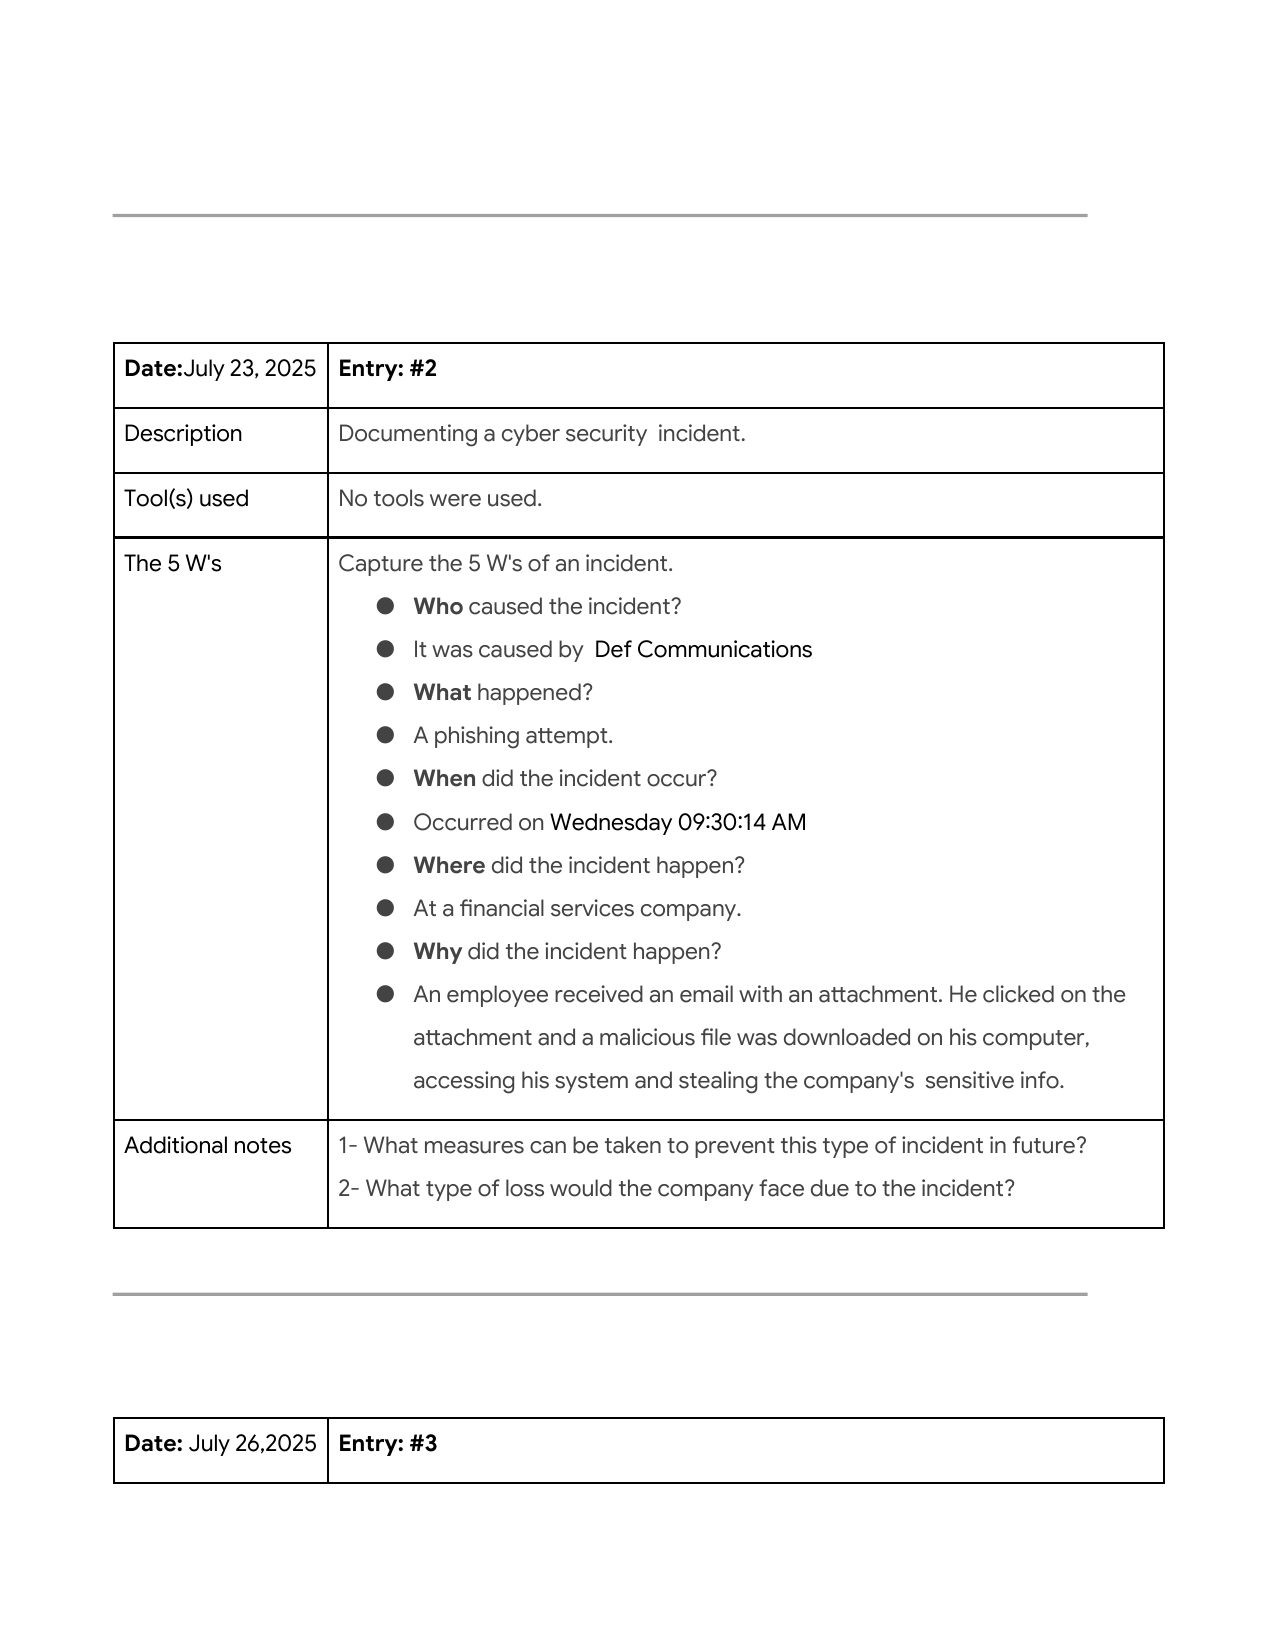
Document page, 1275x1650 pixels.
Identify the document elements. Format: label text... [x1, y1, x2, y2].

table_cell Documenting a cyber security incident. [329, 409, 1163, 472]
table_header Date:July 23, 2025 [115, 344, 327, 407]
table_header Entry: #3 [329, 1419, 1163, 1482]
table_cell The 5 W's [115, 539, 327, 1119]
table_cell Description [115, 409, 327, 472]
table_header Date: July 26,2025 [115, 1419, 327, 1482]
table_cell No tools were used. [329, 474, 1163, 536]
table_cell Additional notes [115, 1121, 327, 1227]
table_cell 1- What measures can be taken to prevent this type of incident in future? 2- What type of loss would the company face due to the incident? [329, 1121, 1163, 1227]
table_cell Capture the 5 W's of an incident. Who caused the incident? It was caused by Def Communications What happened? A phishing attempt. When did the incident occur? Occurred on Wednesday 09:30:14 AM Where did the incident happen? At a financial services company. Why did the incident happen? An employee received an email with an attachment. He clicked on the attachment and a malicious file was downloaded on his computer, accessing his system and stealing the company's sensitive info. [329, 539, 1163, 1119]
table_header Entry: #2 [329, 344, 1163, 407]
table_cell Tool(s) used [115, 474, 327, 536]
